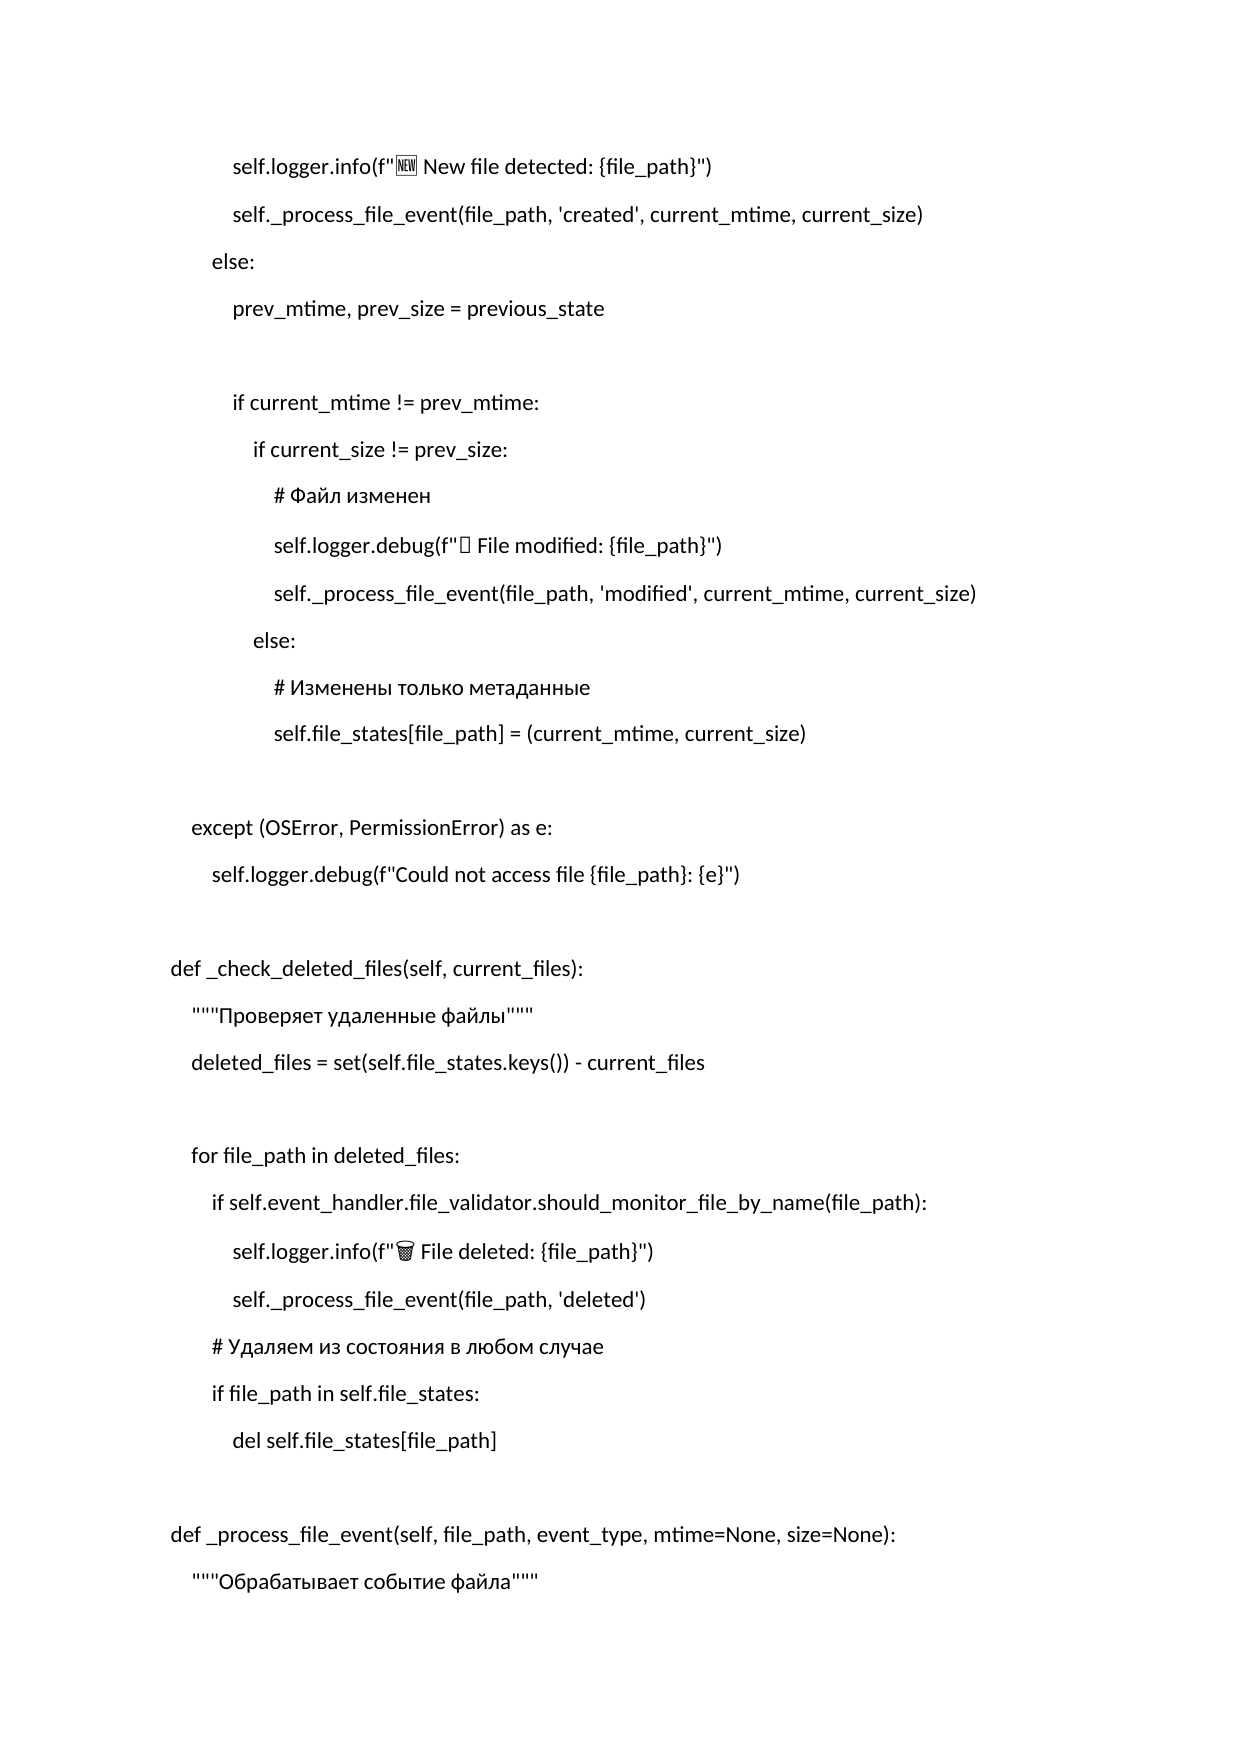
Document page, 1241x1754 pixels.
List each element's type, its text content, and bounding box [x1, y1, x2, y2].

text self.logger.debug(f"📝 File modified: {file_path}") [150, 528, 1090, 560]
text else: [150, 626, 1090, 654]
text self._process_file_event(file_path, 'modified', current_mtime, current_size) [150, 579, 1090, 607]
text def _check_deleted_files(self, current_files): [150, 954, 1090, 982]
text self._process_file_event(file_path, 'created', current_mtime, current_size) [150, 200, 1090, 228]
text self.logger.info(f"🗑️ File deleted: {file_path}") [150, 1235, 1090, 1266]
text def _process_file_event(self, file_path, event_type, mtime=None, size=None): [150, 1520, 1090, 1548]
text # Удаляем из состояния в любом случае [150, 1332, 1090, 1361]
text """Проверяет удаленные файлы""" [150, 1001, 1090, 1029]
text if current_mtime != prev_mtime: [150, 388, 1090, 416]
text except (OSError, PermissionError) as e: [150, 813, 1090, 841]
text prev_mtime, prev_size = previous_state [150, 294, 1090, 322]
text deleted_files = set(self.file_states.keys()) - current_files [150, 1048, 1090, 1076]
text self.logger.debug(f"Could not access file {file_path}: {e}") [150, 860, 1090, 888]
text if file_path in self.file_states: [150, 1379, 1090, 1407]
text for file_path in deleted_files: [150, 1141, 1090, 1169]
text else: [150, 247, 1090, 275]
text self.file_states[file_path] = (current_mtime, current_size) [150, 719, 1090, 748]
text # Изменены только метаданные [150, 673, 1090, 701]
text if current_size != prev_size: [150, 435, 1090, 463]
text del self.file_states[file_path] [150, 1426, 1090, 1454]
text """Обрабатывает событие файла""" [150, 1567, 1090, 1595]
text # Файл изменен [150, 482, 1090, 510]
text self._process_file_event(file_path, 'deleted') [150, 1286, 1090, 1314]
text if self.event_handler.file_validator.should_monitor_file_by_name(file_path): [150, 1188, 1090, 1216]
text self.logger.info(f"🆕 New file detected: {file_path}") [150, 150, 1090, 181]
